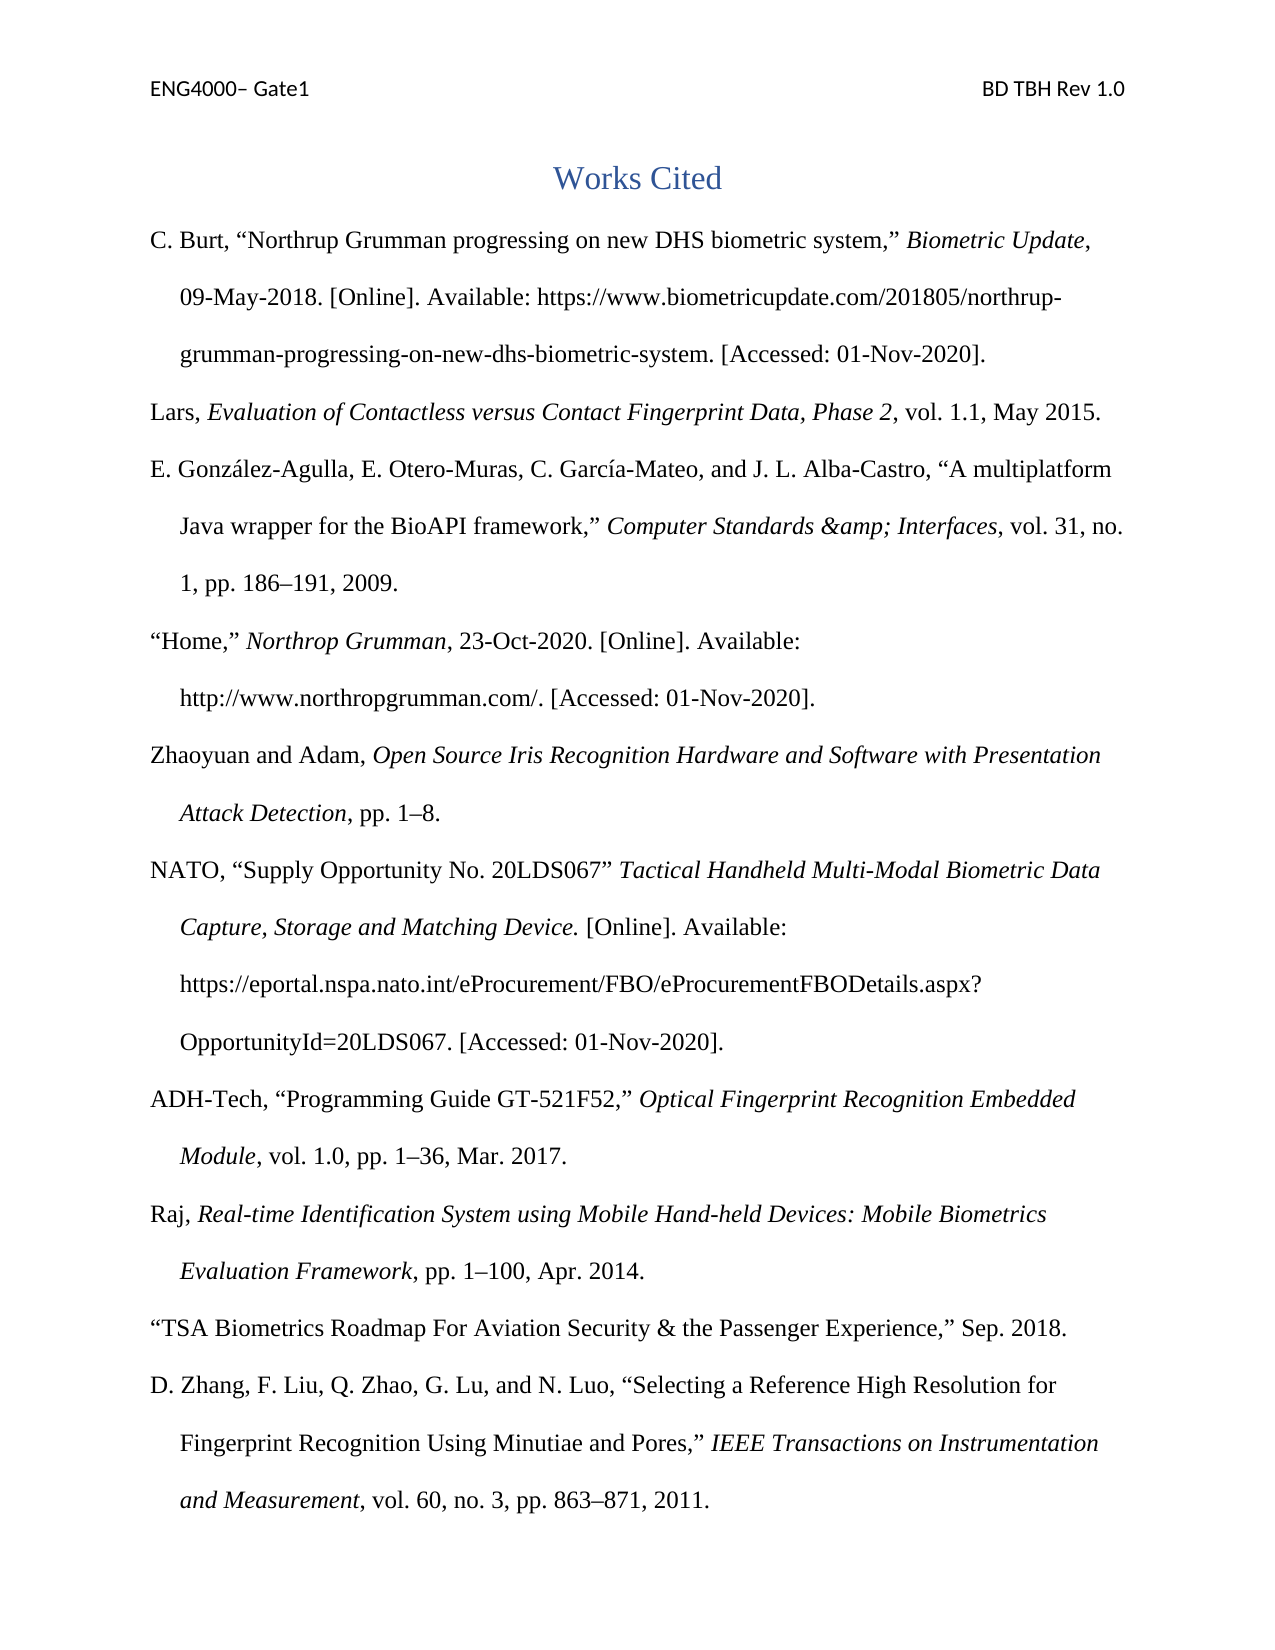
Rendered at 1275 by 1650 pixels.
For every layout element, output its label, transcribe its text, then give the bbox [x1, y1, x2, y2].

text Lars, Evaluation of Contactless versus Contact Fingerprint Data, Phase 2, vol. 1.1, May 2015. [150, 368, 1125, 425]
text E. González-Agulla, E. Otero-Muras, C. García-Mateo, and J. L. Alba-Castro, “A multiplatform Java wrapper for the BioAPI framework,” Computer Standards &amp; Interfaces, vol. 31, no. 1, pp. 186–191, 2009. [150, 425, 1125, 597]
subtitle Works Cited [150, 158, 1125, 196]
text D. Zhang, F. Liu, Q. Zhao, G. Lu, and N. Luo, “Selecting a Reference High Resolution for Fingerprint Recognition Using Minutiae and Pores,” IEEE Transactions on Instrumentation and Measurement, vol. 60, no. 3, pp. 863–871, 2011. [150, 1342, 1125, 1514]
text “Home,” Northrop Grumman, 23-Oct-2020. [Online]. Available: http://www.northropgrumman.com/. [Accessed: 01-Nov-2020]. [150, 597, 1125, 712]
text Raj, Real-time Identification System using Mobile Hand-held Devices: Mobile Biometrics Evaluation Framework, pp. 1–100, Apr. 2014. [150, 1170, 1125, 1285]
text C. Burt, “Northrup Grumman progressing on new DHS biometric system,” Biometric Update, 09-May-2018. [Online]. Available: https://www.biometricupdate.com/201805/northrup-grumman-progressing-on-new-dhs-biometric-system. [Accessed: 01-Nov-2020]. [150, 196, 1125, 368]
text “TSA Biometrics Roadmap For Aviation Security & the Passenger Experience,” Sep. 2018. [150, 1285, 1125, 1342]
text ADH-Tech, “Programming Guide GT-521F52,” Optical Fingerprint Recognition Embedded Module, vol. 1.0, pp. 1–36, Mar. 2017. [150, 1056, 1125, 1170]
text Zhaoyuan and Adam, Open Source Iris Recognition Hardware and Software with Presentation Attack Detection, pp. 1–8. [150, 712, 1125, 826]
text NATO, “Supply Opportunity No. 20LDS067” Tactical Handheld Multi-Modal Biometric Data Capture, Storage and Matching Device. [Online]. Available: https://eportal.nspa.nato.int/eProcurement/FBO/eProcurementFBODetails.aspx?OpportunityId=20LDS067. [Accessed: 01-Nov-2020]. [150, 826, 1125, 1056]
